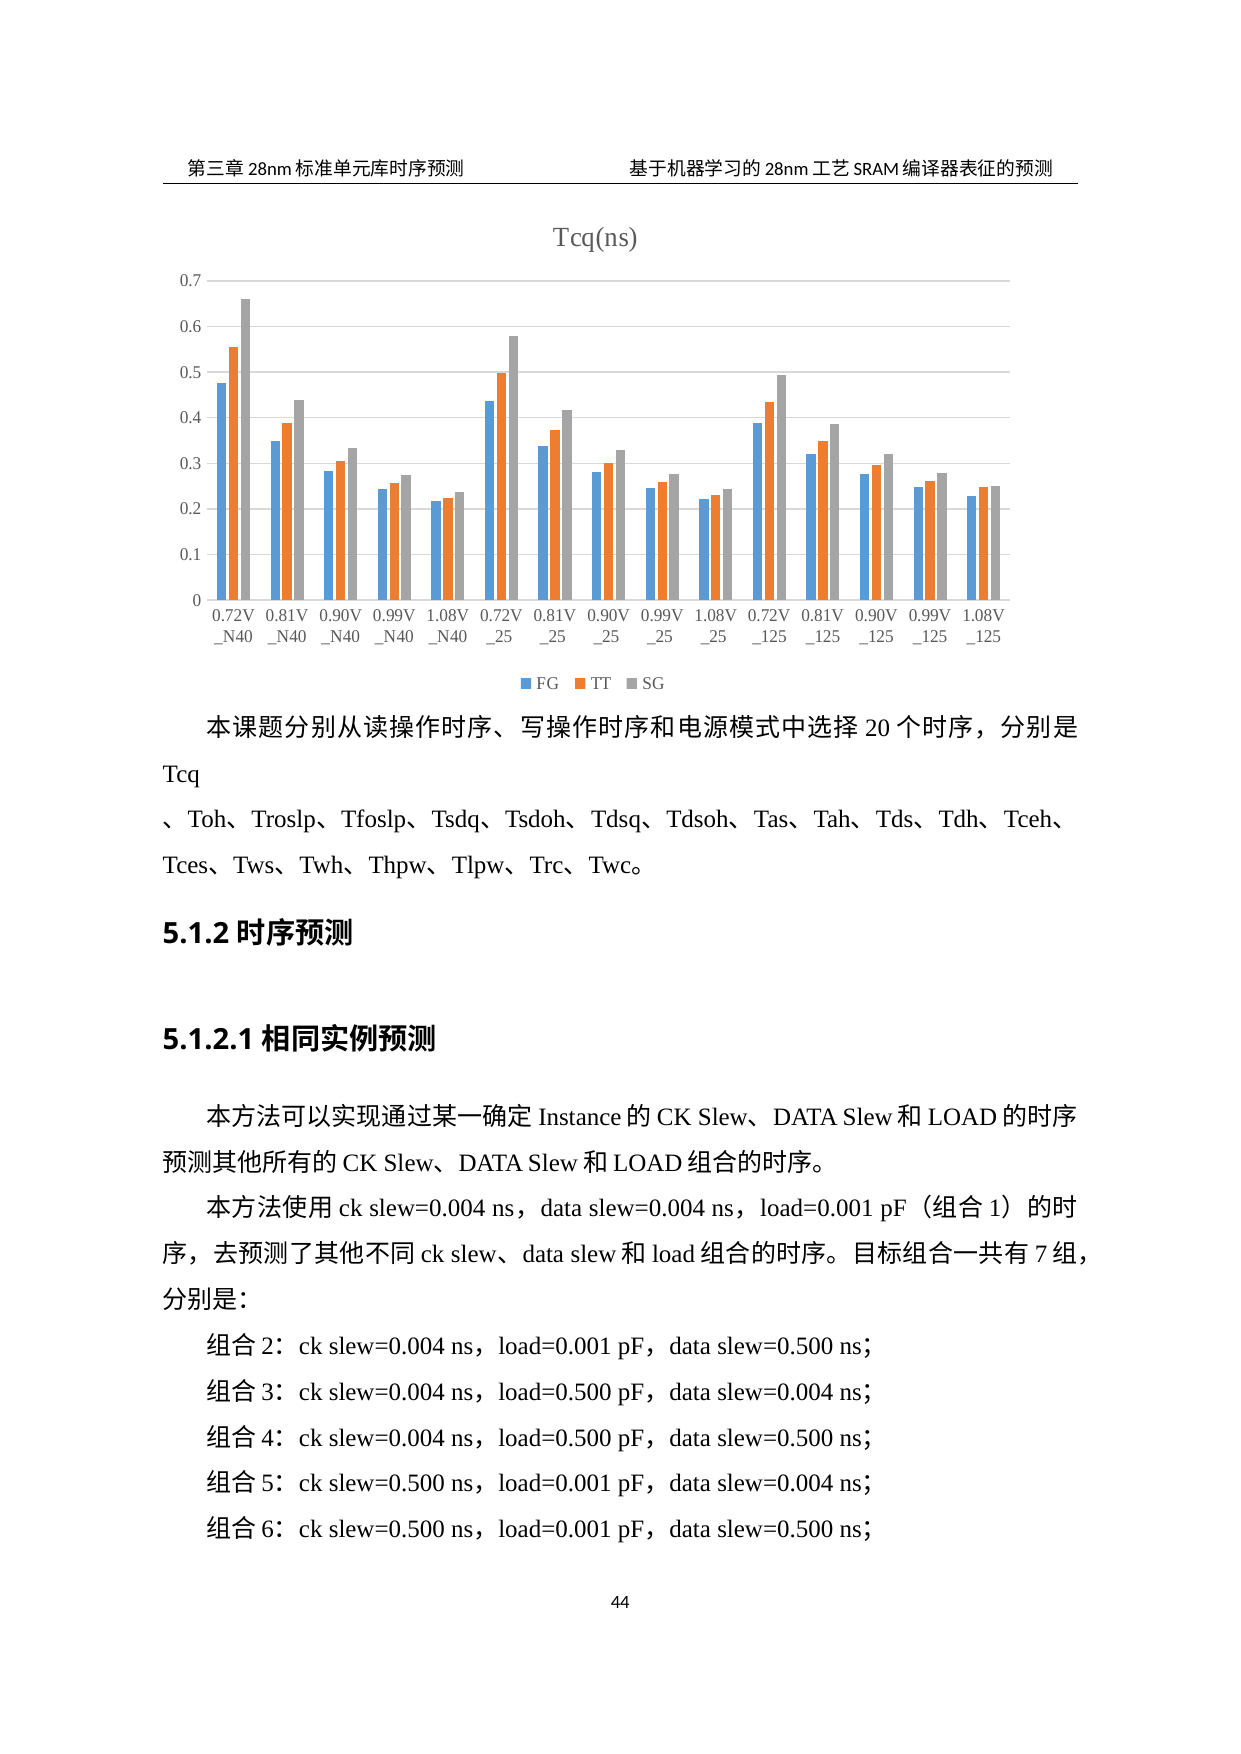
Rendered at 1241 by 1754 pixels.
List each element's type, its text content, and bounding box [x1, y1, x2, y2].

text 本课题分别从读操作时序、写操作时序和电源模式中选择20个时序，分别是Tcq、Toh、Troslp、Tfoslp、Tsdq、Tsdoh、Tdsq、Tdsoh、Tas、Tah、Tds、Tdh、Tceh、Tces、Tws、Twh、Thpw、Tlpw、Trc、Twc。 [162, 195, 1078, 883]
text 组合2：ck slew=0.004 ns，load=0.001 pF，data slew=0.500 ns； [162, 1318, 1078, 1363]
text 本方法使用ck slew=0.004 ns，data slew=0.004 ns，load=0.001 pF（组合1）的时序，去预测了其他不同ck slew、data slew和load组合的时序。目标组合一共有7组，分别是： [162, 1180, 1078, 1318]
subtitle 5.1.2 时序预测 [162, 910, 1078, 952]
text 本方法可以实现通过某一确定Instance的CK Slew、DATA Slew和LOAD的时序预测其他所有的CK Slew、DATA Slew和LOAD组合的时序。 [162, 1088, 1078, 1180]
subtitle 5.1.2.1 相同实例预测 [162, 1012, 1078, 1058]
text 组合5：ck slew=0.500 ns，load=0.001 pF，data slew=0.004 ns； [162, 1455, 1078, 1501]
text 组合6：ck slew=0.500 ns，load=0.001 pF，data slew=0.500 ns； [162, 1501, 1078, 1547]
text 组合4：ck slew=0.004 ns，load=0.500 pF，data slew=0.500 ns； [162, 1409, 1078, 1455]
text 组合3：ck slew=0.004 ns，load=0.500 pF，data slew=0.004 ns； [162, 1363, 1078, 1409]
